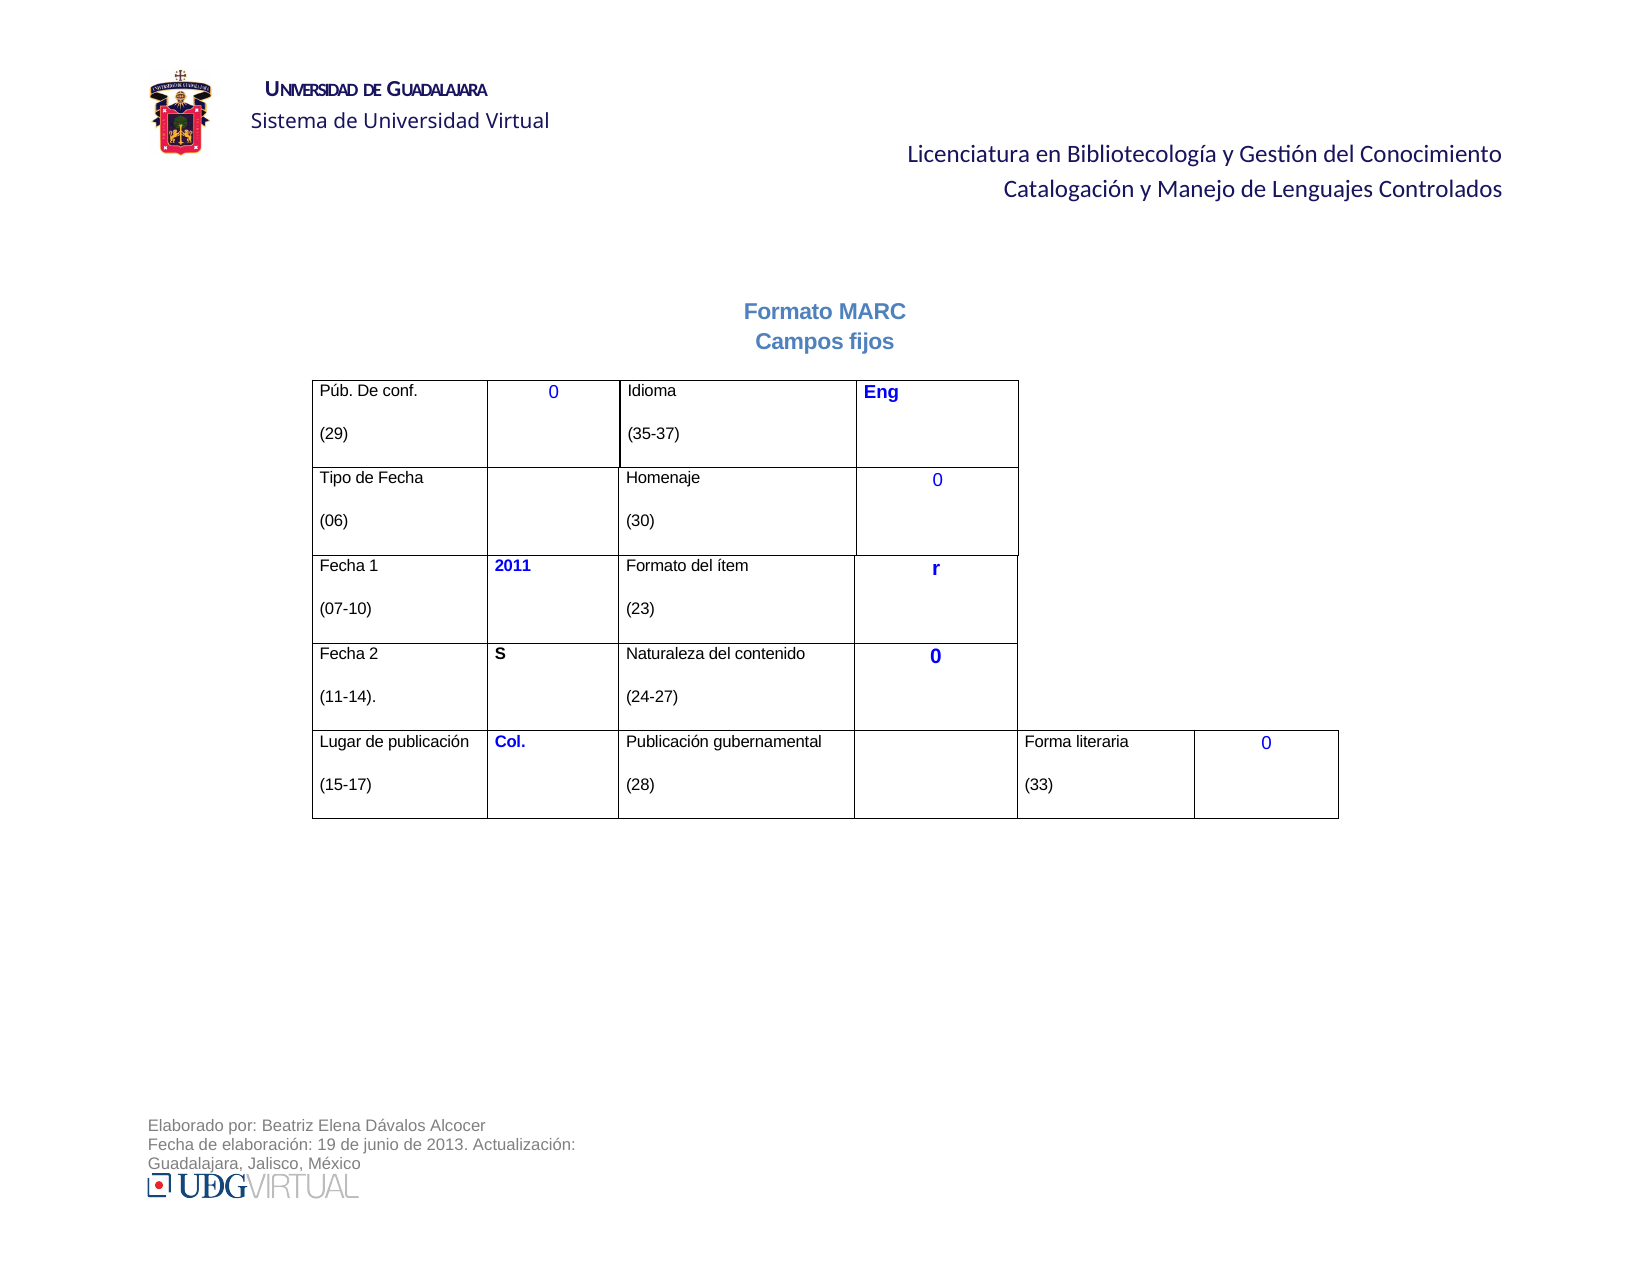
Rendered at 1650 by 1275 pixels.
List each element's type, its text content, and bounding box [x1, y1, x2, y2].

table_cell 2011 [488, 556, 618, 643]
table_cell Publicación gubernamental (28) [619, 731, 854, 818]
table_cell Fecha 2 (11-14). [313, 644, 487, 730]
table_cell Lugar de publicación (15-17) [313, 731, 487, 818]
table_cell 0 [857, 468, 1018, 555]
table_cell Naturaleza del contenido (24-27) [619, 644, 854, 730]
text Campos fijos [148, 328, 1502, 355]
table_cell Fecha 1 (07-10) [313, 556, 487, 643]
table_cell [488, 468, 618, 555]
table_header Púb. De conf. (29) [313, 381, 487, 467]
table_cell Tipo de Fecha (06) [313, 468, 487, 555]
table_cell Homenaje (30) [619, 468, 856, 555]
table_header Eng [857, 381, 1018, 467]
table_cell Formato del ítem (23) [619, 556, 854, 643]
picture [147, 1173, 359, 1200]
table_header 0 [488, 381, 619, 467]
table_cell 0 [1195, 731, 1338, 818]
table_cell Forma literaria (33) [1018, 731, 1194, 818]
table_cell S [488, 644, 618, 730]
picture [148, 68, 213, 157]
table_cell Col. [488, 731, 618, 818]
text Formato MARC [148, 298, 1502, 325]
table_header Idioma (35-37) [621, 381, 856, 467]
table_cell 0 [855, 644, 1017, 730]
table_cell [855, 731, 1017, 818]
table_cell r [855, 556, 1017, 643]
